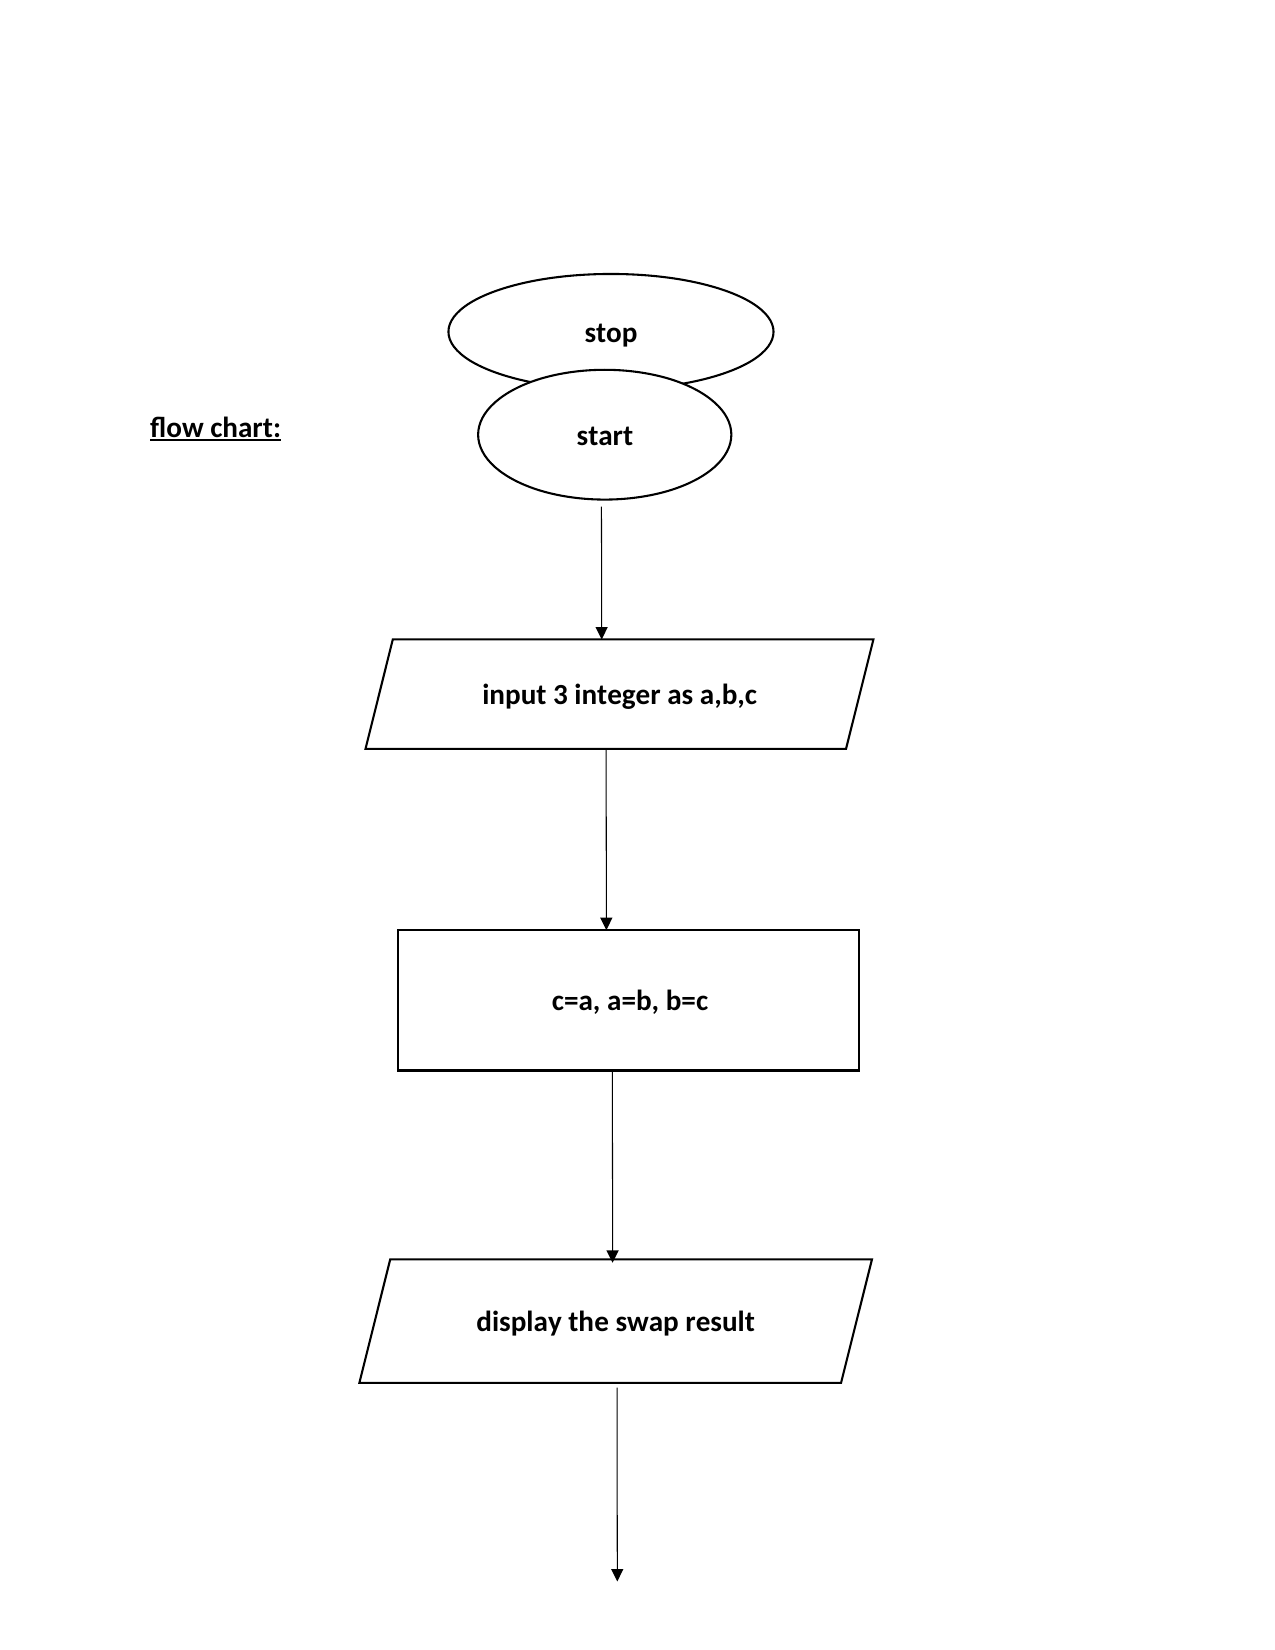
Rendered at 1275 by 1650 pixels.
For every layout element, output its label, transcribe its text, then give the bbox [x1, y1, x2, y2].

text flow chart: [150, 409, 486, 444]
text flow chart: [724, 409, 1125, 444]
